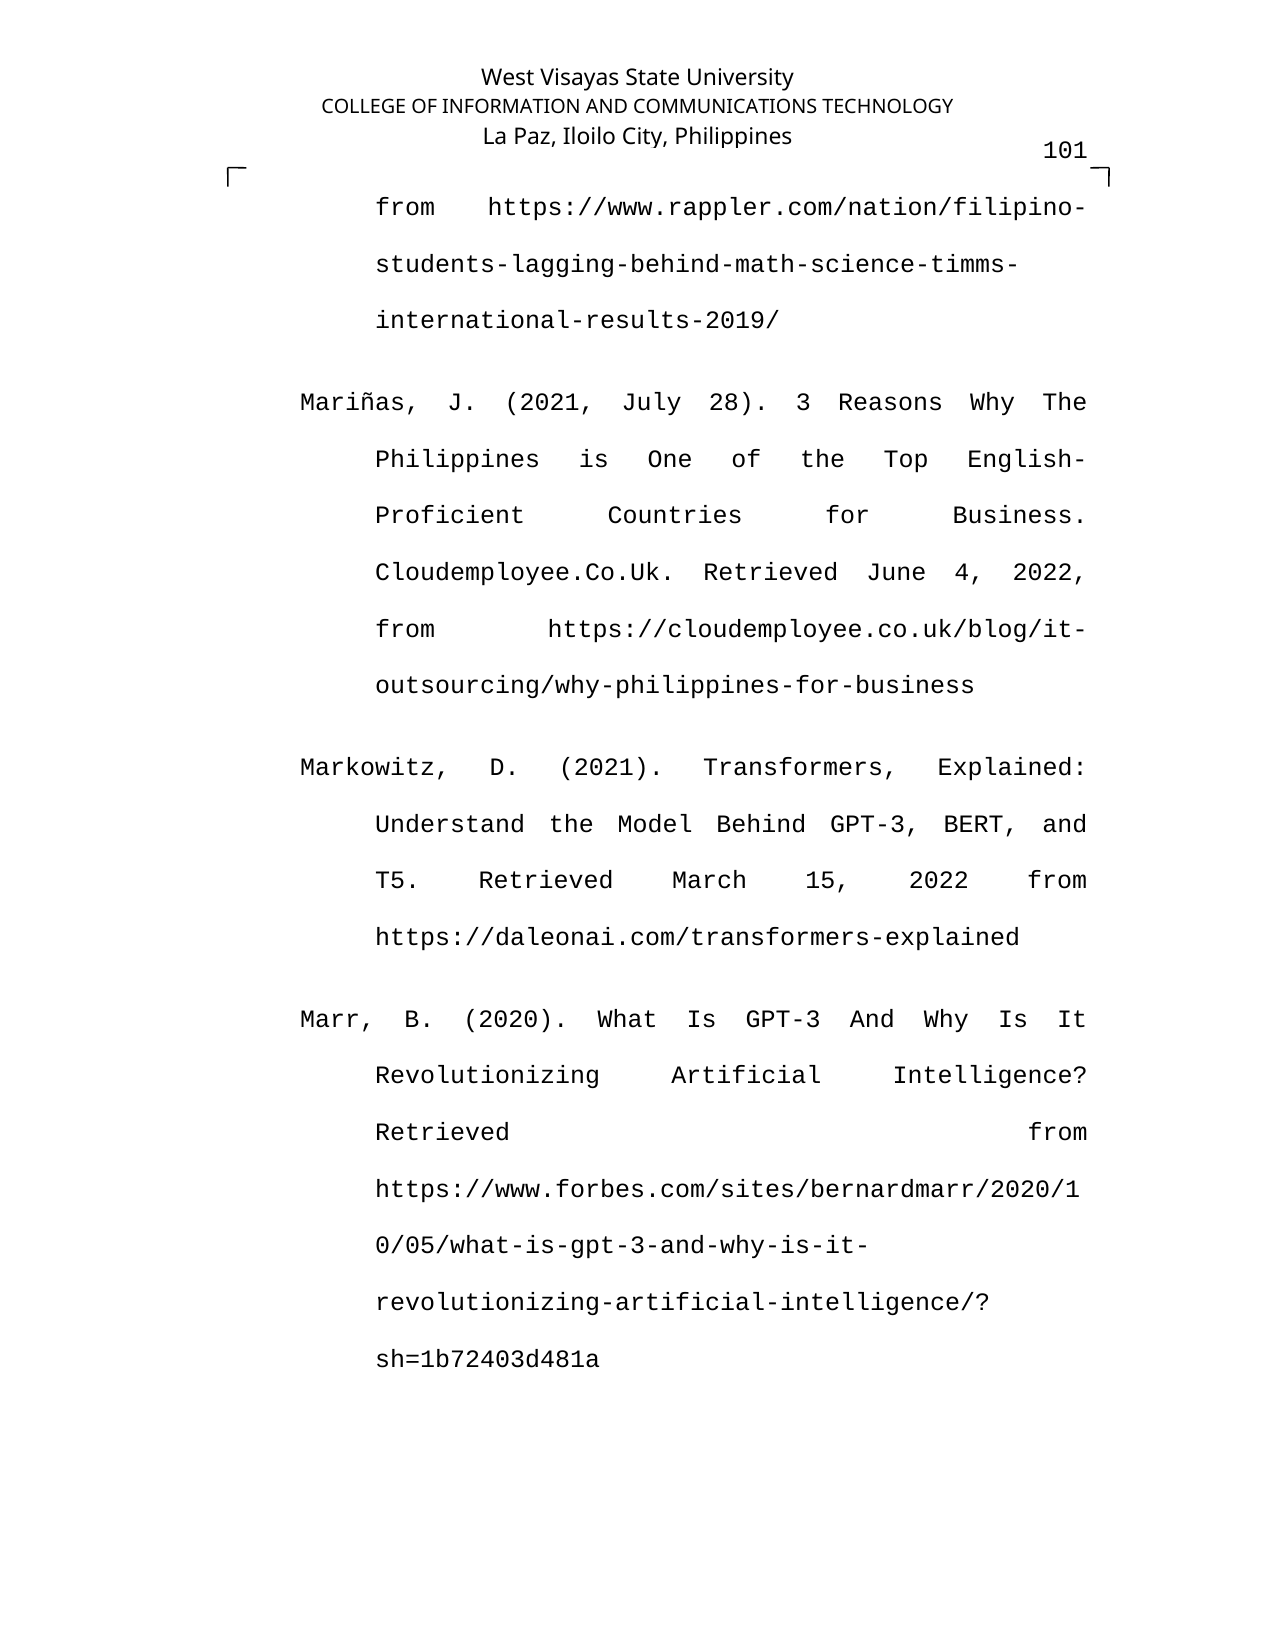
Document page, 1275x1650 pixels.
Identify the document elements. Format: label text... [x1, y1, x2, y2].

text Marr, B. (2020). What Is GPT-3 And Why Is It Revolutionizing Artificial Intelligence? Retrieved from https://www.forbes.com/sites/bernardmarr/2020/10/05/what-is-gpt-3-and-why-is-it-revolutionizing-artificial-intelligence/?sh=1b72403d481a [300, 1006, 1087, 1374]
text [300, 194, 1087, 336]
text Mariñas, J. (2021, July 28). 3 Reasons Why The Philippines is One of the Top English-Proficient Countries for Business. Cloudemployee.Co.Uk. Retrieved June 4, 2022, from https://cloudemployee.co.uk/blog/it-outsourcing/why-philippines-for-business [300, 418, 1087, 701]
text Markowitz, D. (2021). Transformers, Explained: Understand the Model Behind GPT-3, BERT, and T5. Retrieved March 15, 2022 from https://daleonai.com/transformers-explained [300, 754, 1087, 953]
